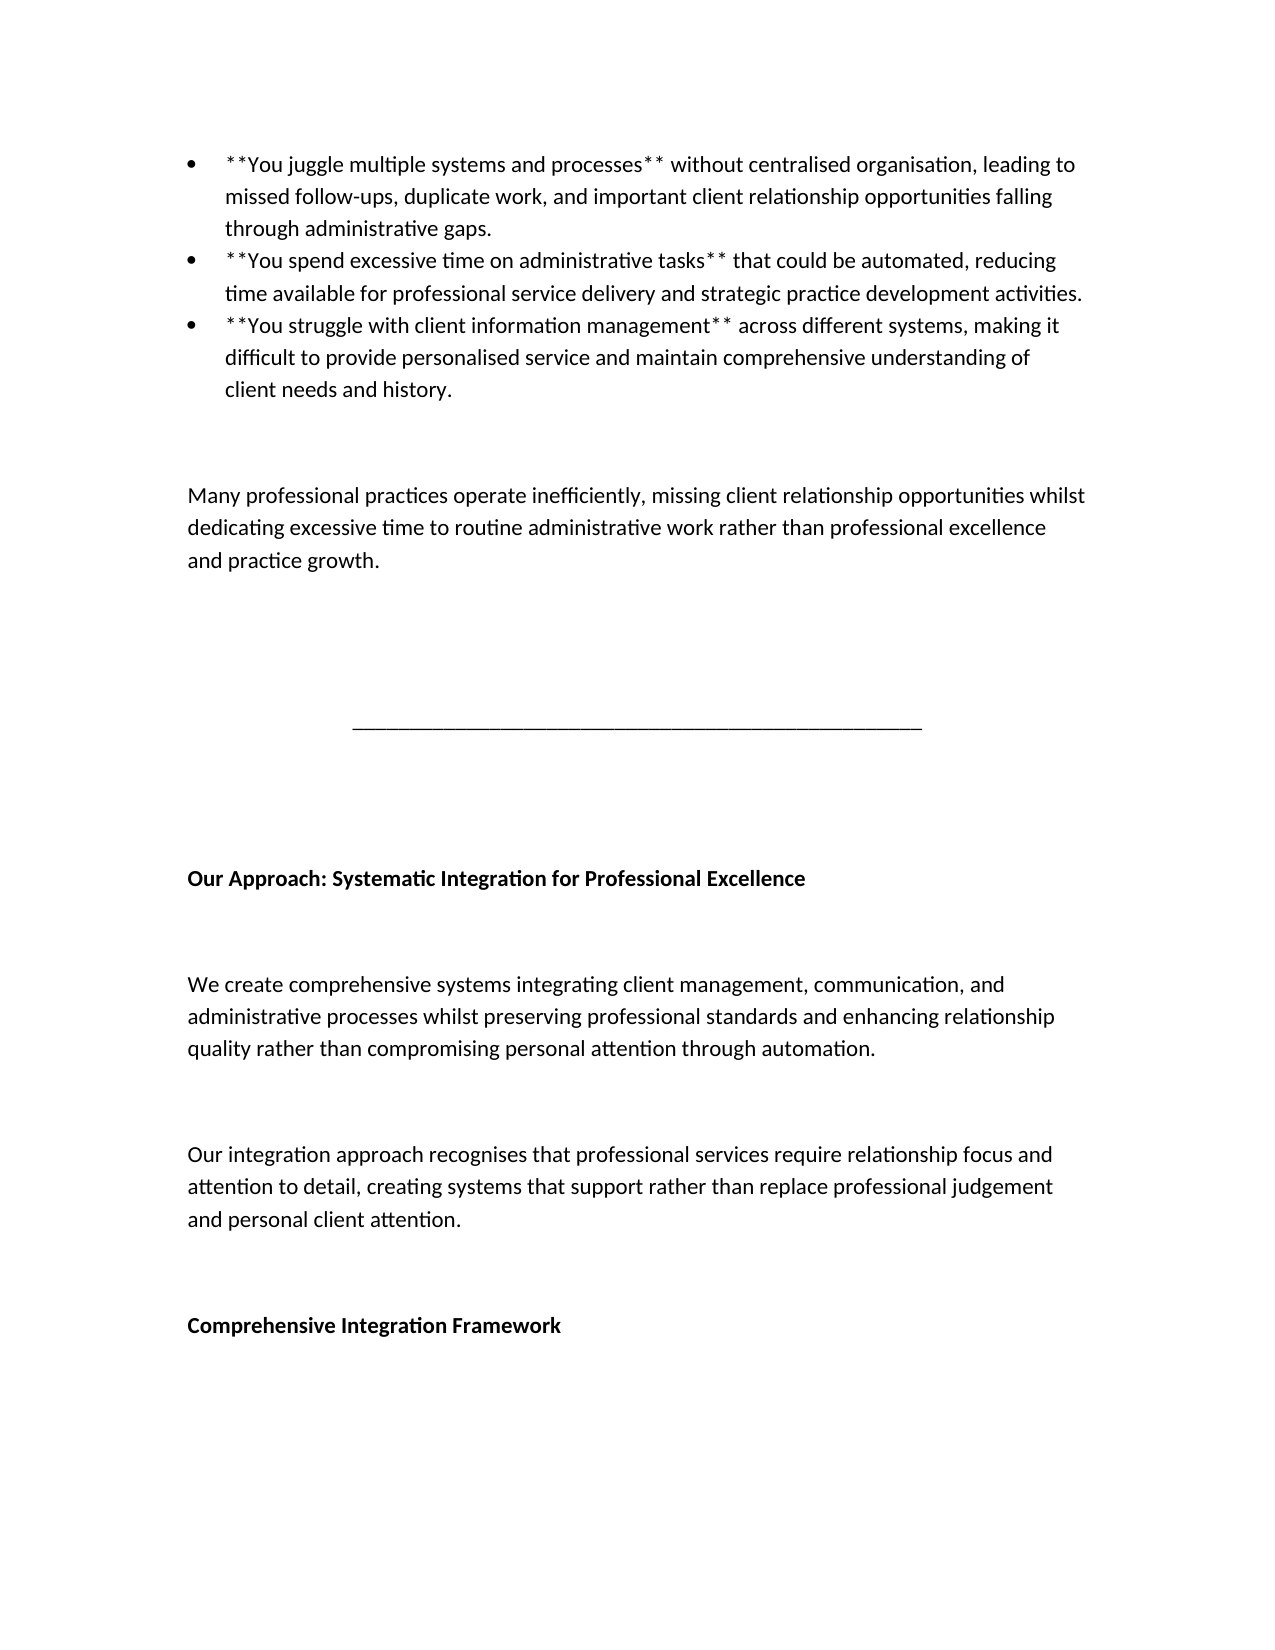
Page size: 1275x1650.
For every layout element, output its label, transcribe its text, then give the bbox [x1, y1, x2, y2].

text We create comprehensive systems integrating client management, communication, and administrative processes whilst preserving professional standards and enhancing relationship quality rather than compromising personal attention through automation. [187, 970, 1087, 1062]
list **You struggle with client information management** across different systems, making it difficult to provide personalised service and maintain comprehensive understanding of client needs and history. [187, 311, 1087, 403]
text Our integration approach recognises that professional services require relationship focus and attention to detail, creating systems that support rather than replace professional judgement and personal client attention. [187, 1140, 1087, 1233]
text Comprehensive Integration Framework [187, 1311, 1087, 1339]
text Many professional practices operate inefficiently, missing client relationship opportunities whilst dedicating excessive time to routine administrative work rather than professional excellence and practice growth. [187, 481, 1087, 574]
list **You spend excessive time on administrative tasks** that could be automated, reducing time available for professional service delivery and strategic practice development activities. [187, 247, 1087, 307]
text Our Approach: Systematic Integration for Professional Excellence [187, 864, 1087, 892]
text __________________________________________________ [187, 705, 1087, 733]
list **You juggle multiple systems and processes** without centralised organisation, leading to missed follow-ups, duplicate work, and important client relationship opportunities falling through administrative gaps. [187, 150, 1087, 242]
